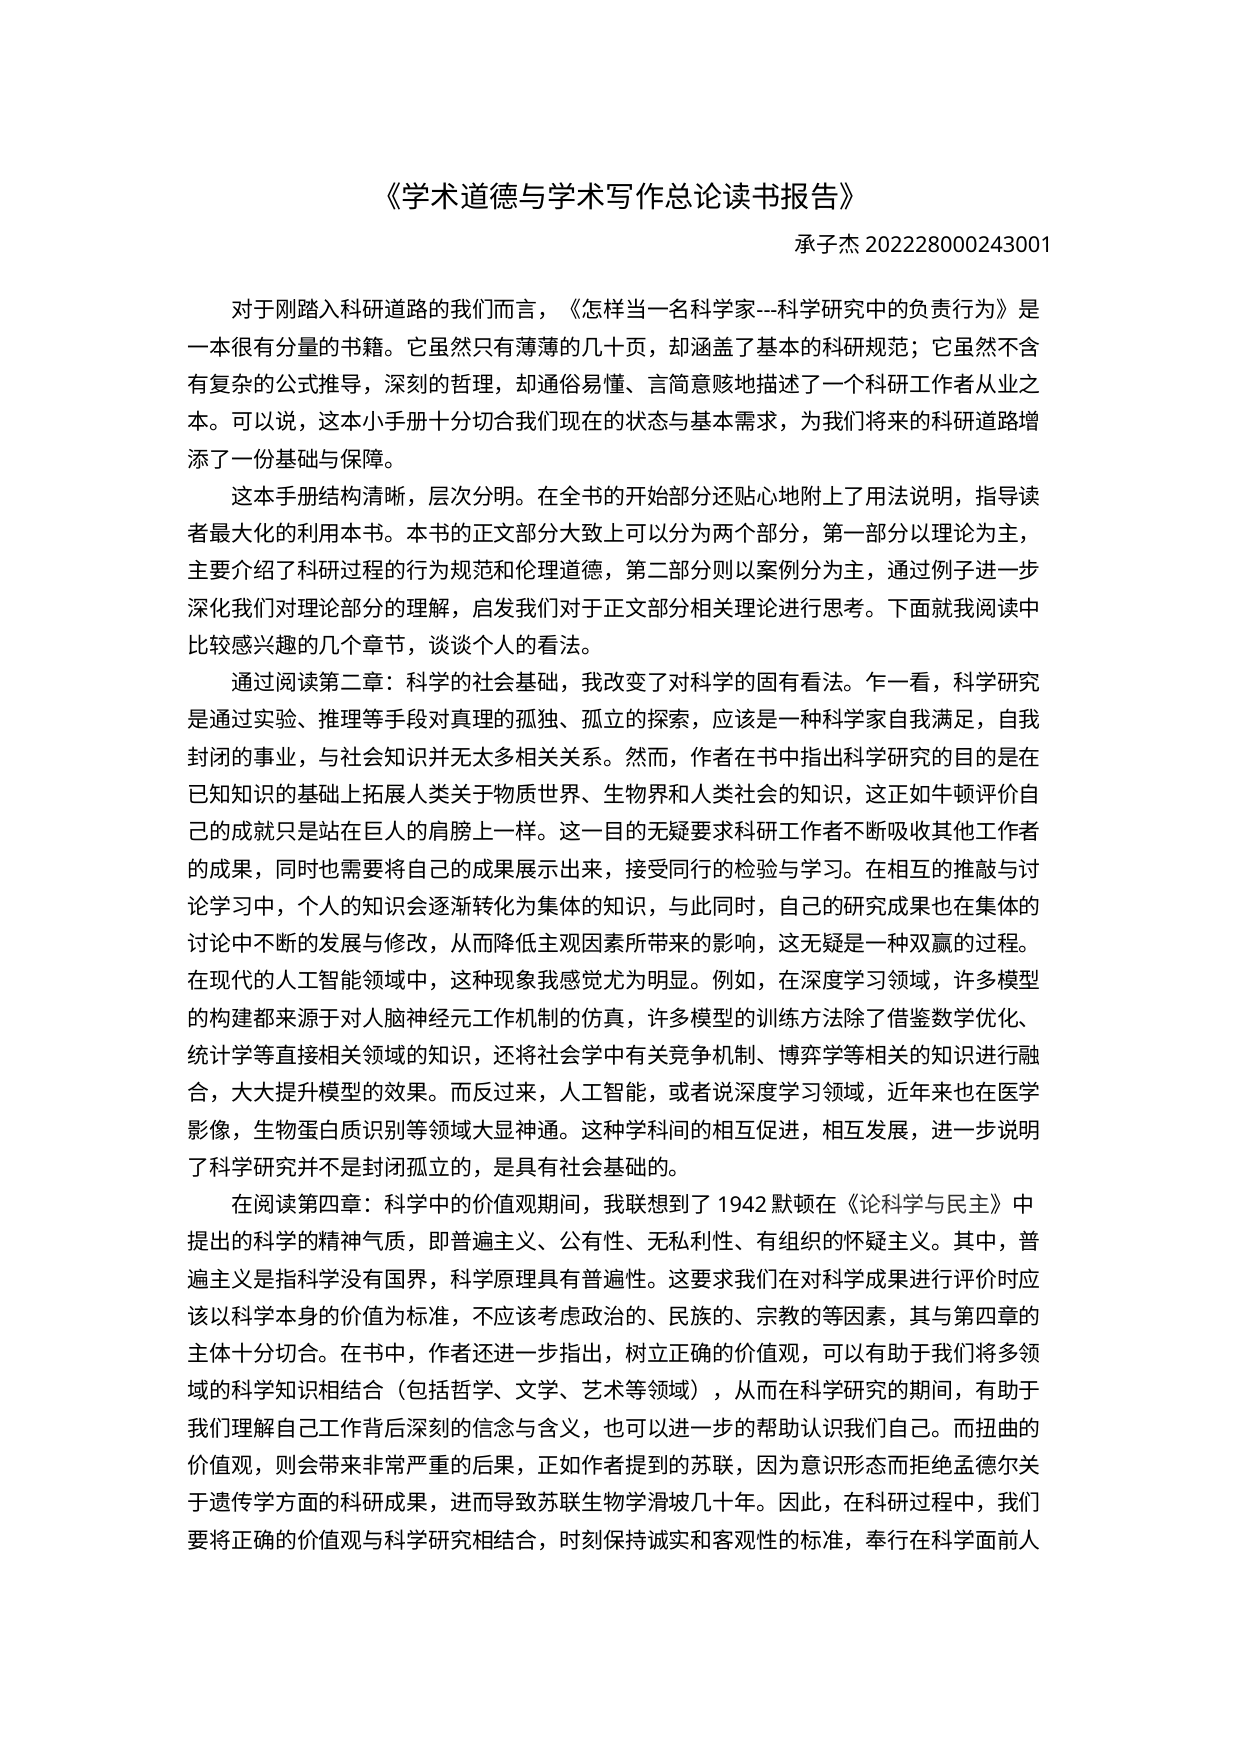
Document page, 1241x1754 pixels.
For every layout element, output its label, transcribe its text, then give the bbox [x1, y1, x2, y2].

text 这本手册结构清晰，层次分明。在全书的开始部分还贴心地附上了用法说明，指导读者最大化的利用本书。本书的正文部分大致上可以分为两个部分，第一部分以理论为主，主要介绍了科研过程的行为规范和伦理道德，第二部分则以案例分为主，通过例子进一步深化我们对理论部分的理解，启发我们对于正文部分相关理论进行思考。下面就我阅读中比较感兴趣的几个章节，谈谈个人的看法。 [187, 478, 1053, 660]
text 对于刚踏入科研道路的我们而言，《怎样当一名科学家---科学研究中的负责行为》是一本很有分量的书籍。它虽然只有薄薄的几十页，却涵盖了基本的科研规范；它虽然不含有复杂的公式推导，深刻的哲理，却通俗易懂、言简意赅地描述了一个科研工作者从业之本。可以说，这本小手册十分切合我们现在的状态与基本需求，为我们将来的科研道路增添了一份基础与保障。 [187, 292, 1053, 474]
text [187, 1187, 1053, 1555]
text 承子杰 202228000243001 [187, 227, 1053, 259]
text 《学术道德与学术写作总论读书报告》 [187, 162, 1053, 227]
text 通过阅读第二章：科学的社会基础，我改变了对科学的固有看法。乍一看，科学研究是通过实验、推理等手段对真理的孤独、孤立的探索，应该是一种科学家自我满足，自我封闭的事业，与社会知识并无太多相关关系。然而，作者在书中指出科学研究的目的是在已知知识的基础上拓展人类关于物质世界、生物界和人类社会的知识，这正如牛顿评价自己的成就只是站在巨人的肩膀上一样。这一目的无疑要求科研工作者不断吸收其他工作者的成果，同时也需要将自己的成果展示出来，接受同行的检验与学习。在相互的推敲与讨论学习中，个人的知识会逐渐转化为集体的知识，与此同时，自己的研究成果也在集体的讨论中不断的发展与修改，从而降低主观因素所带来的影响，这无疑是一种双赢的过程。在现代的人工智能领域中，这种现象我感觉尤为明显。例如，在深度学习领域，许多模型的构建都来源于对人脑神经元工作机制的仿真，许多模型的训练方法除了借鉴数学优化、统计学等直接相关领域的知识，还将社会学中有关竞争机制、博弈学等相关的知识进行融合，大大提升模型的效果。而反过来，人工智能，或者说深度学习领域，近年来也在医学影像，生物蛋白质识别等领域大显神通。这种学科间的相互促进，相互发展，进一步说明了科学研究并不是封闭孤立的，是具有社会基础的。 [187, 665, 1053, 1182]
